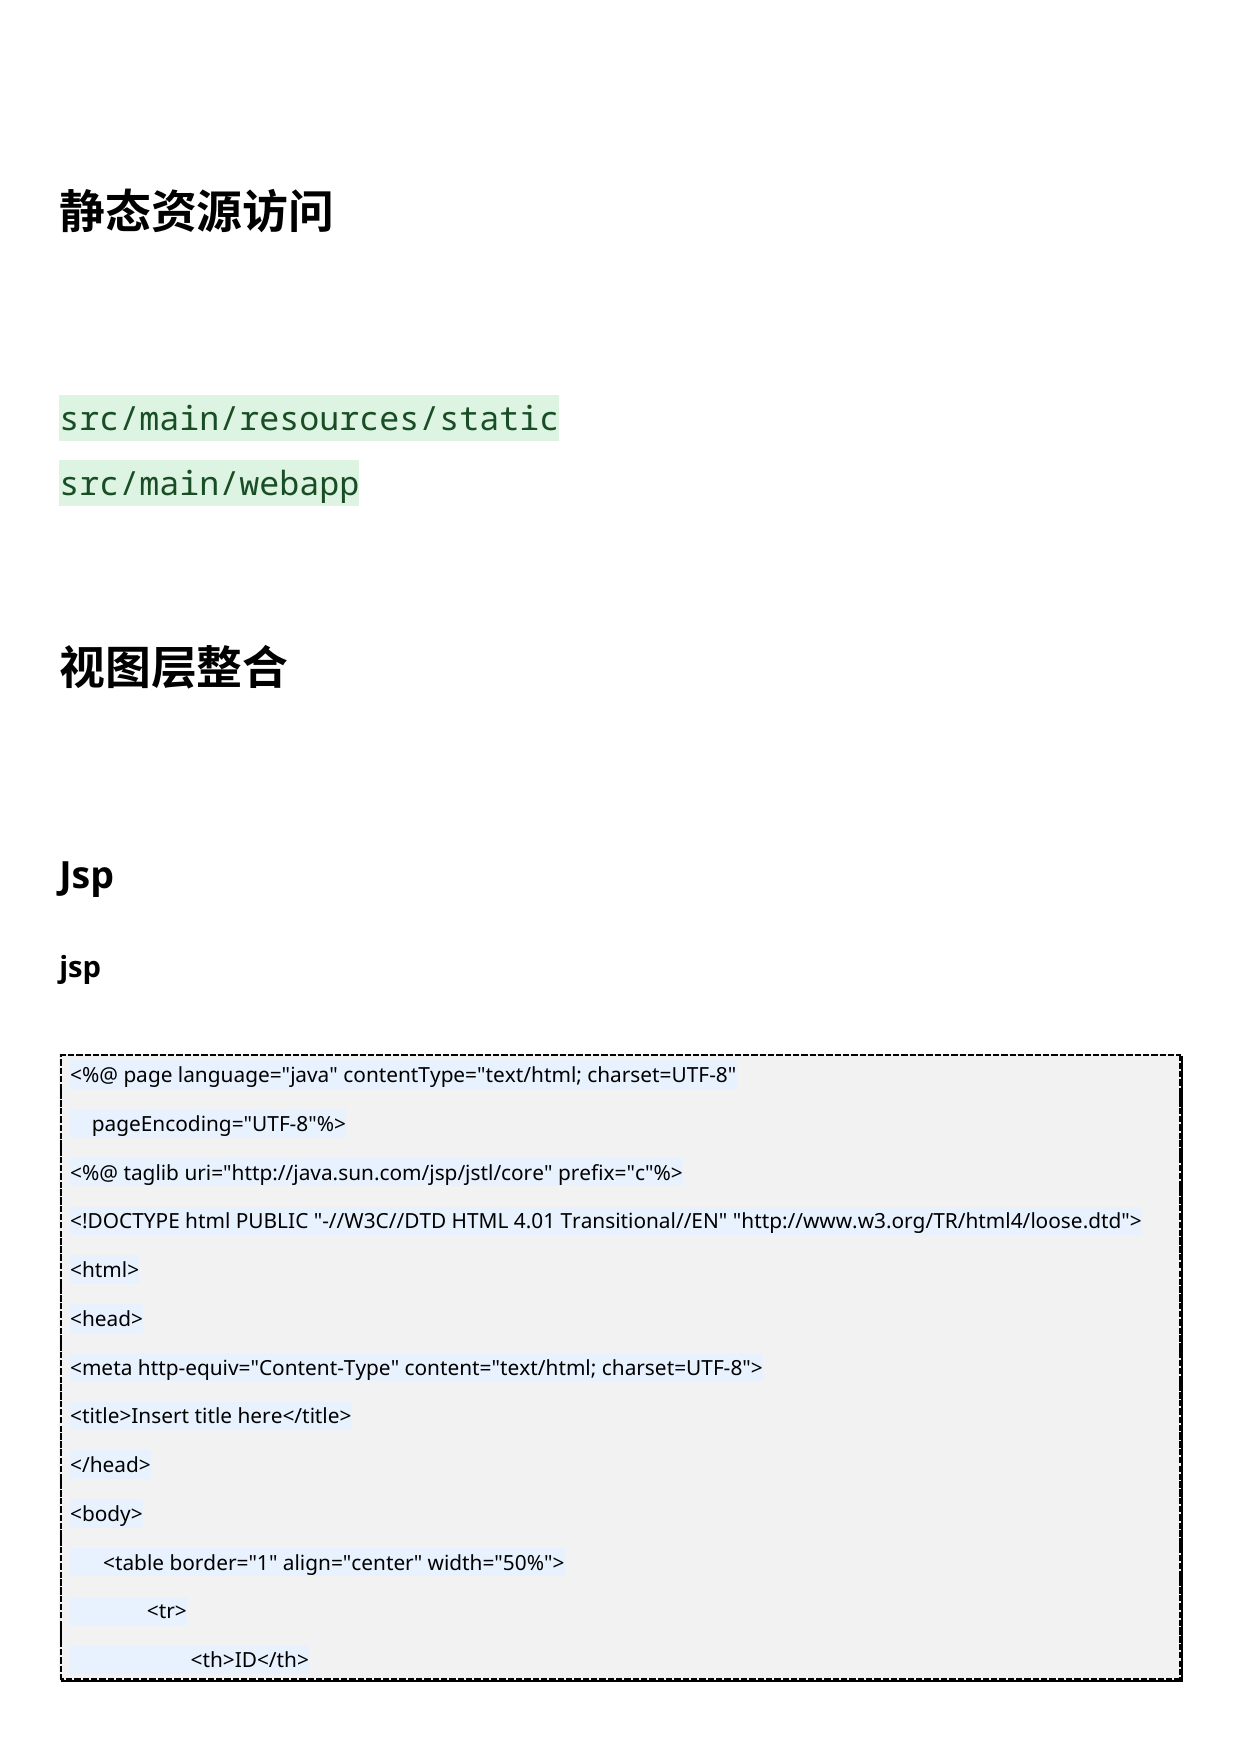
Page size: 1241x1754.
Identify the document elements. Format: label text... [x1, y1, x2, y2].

text <%@ taglib uri="http://java.sun.com/jsp/jstl/core" prefix="c"%> [59, 1152, 1181, 1188]
text <meta http-equiv="Content-Type" content="text/html; charset=UTF-8"> [59, 1347, 1181, 1383]
text <table border="1" align="center" width="50%"> [59, 1542, 1181, 1578]
text <title>Insert title here</title> [59, 1396, 1181, 1432]
text <!DOCTYPE html PUBLIC "-//W3C//DTD HTML 4.01 Transitional//EN" "http://www.w3.org/TR/html4/loose.dtd"> [59, 1201, 1181, 1237]
text <%@ page language="java" contentType="text/html; charset=UTF-8" [59, 1054, 1181, 1091]
text <tr> [59, 1591, 1181, 1627]
subtitle 视图层整合 [59, 616, 1181, 713]
subtitle jsp [59, 933, 1181, 998]
text <head> [59, 1298, 1181, 1335]
text pageEncoding="UTF-8"%> [59, 1103, 1181, 1140]
text <html> [59, 1249, 1181, 1286]
text src/main/webapp [59, 450, 1181, 515]
subtitle Jsp [59, 841, 1181, 906]
text <th>ID</th> [59, 1639, 1181, 1680]
text src/main/resources/static [59, 385, 1181, 450]
text <body> [59, 1493, 1181, 1530]
text </head> [59, 1444, 1181, 1481]
subtitle 静态资源访问 [59, 160, 1181, 257]
